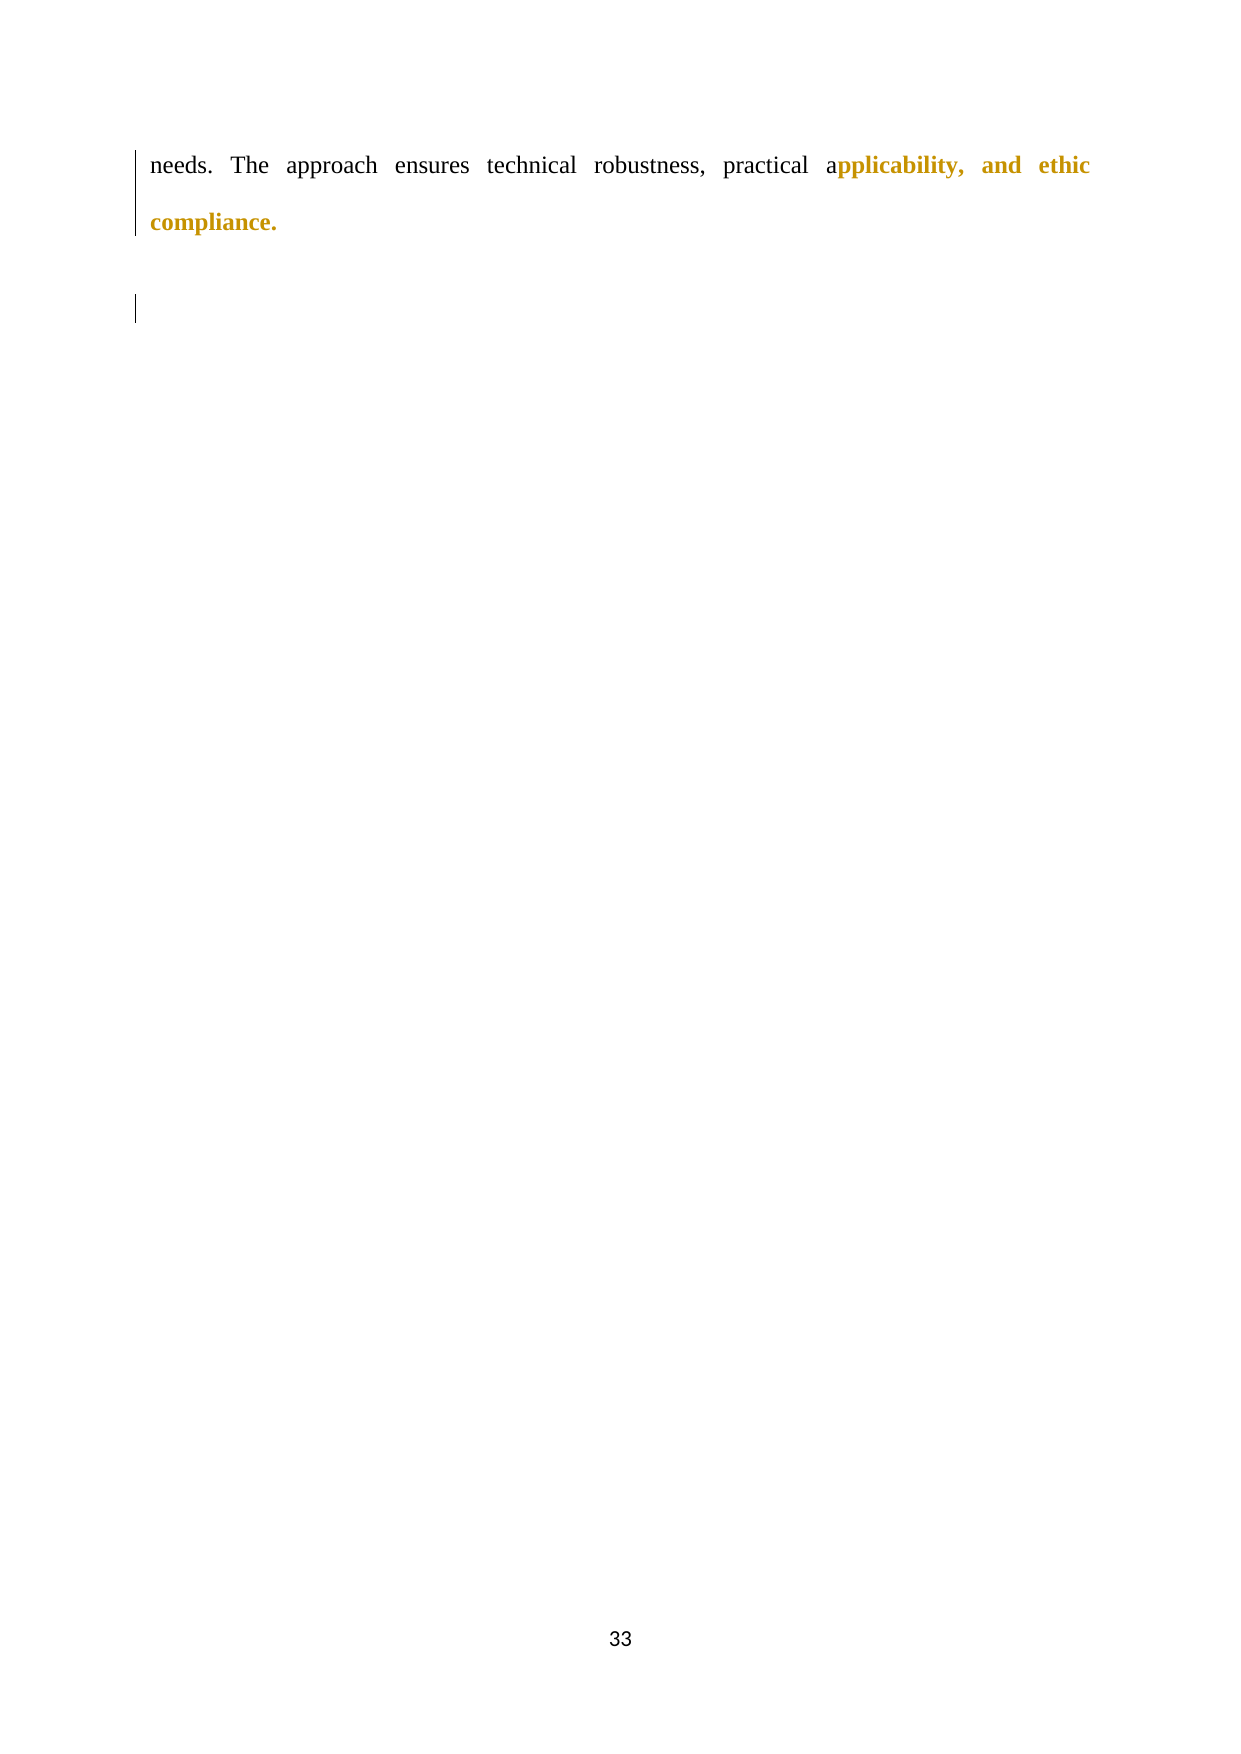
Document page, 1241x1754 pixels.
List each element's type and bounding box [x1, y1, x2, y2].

text [150, 150, 1090, 236]
